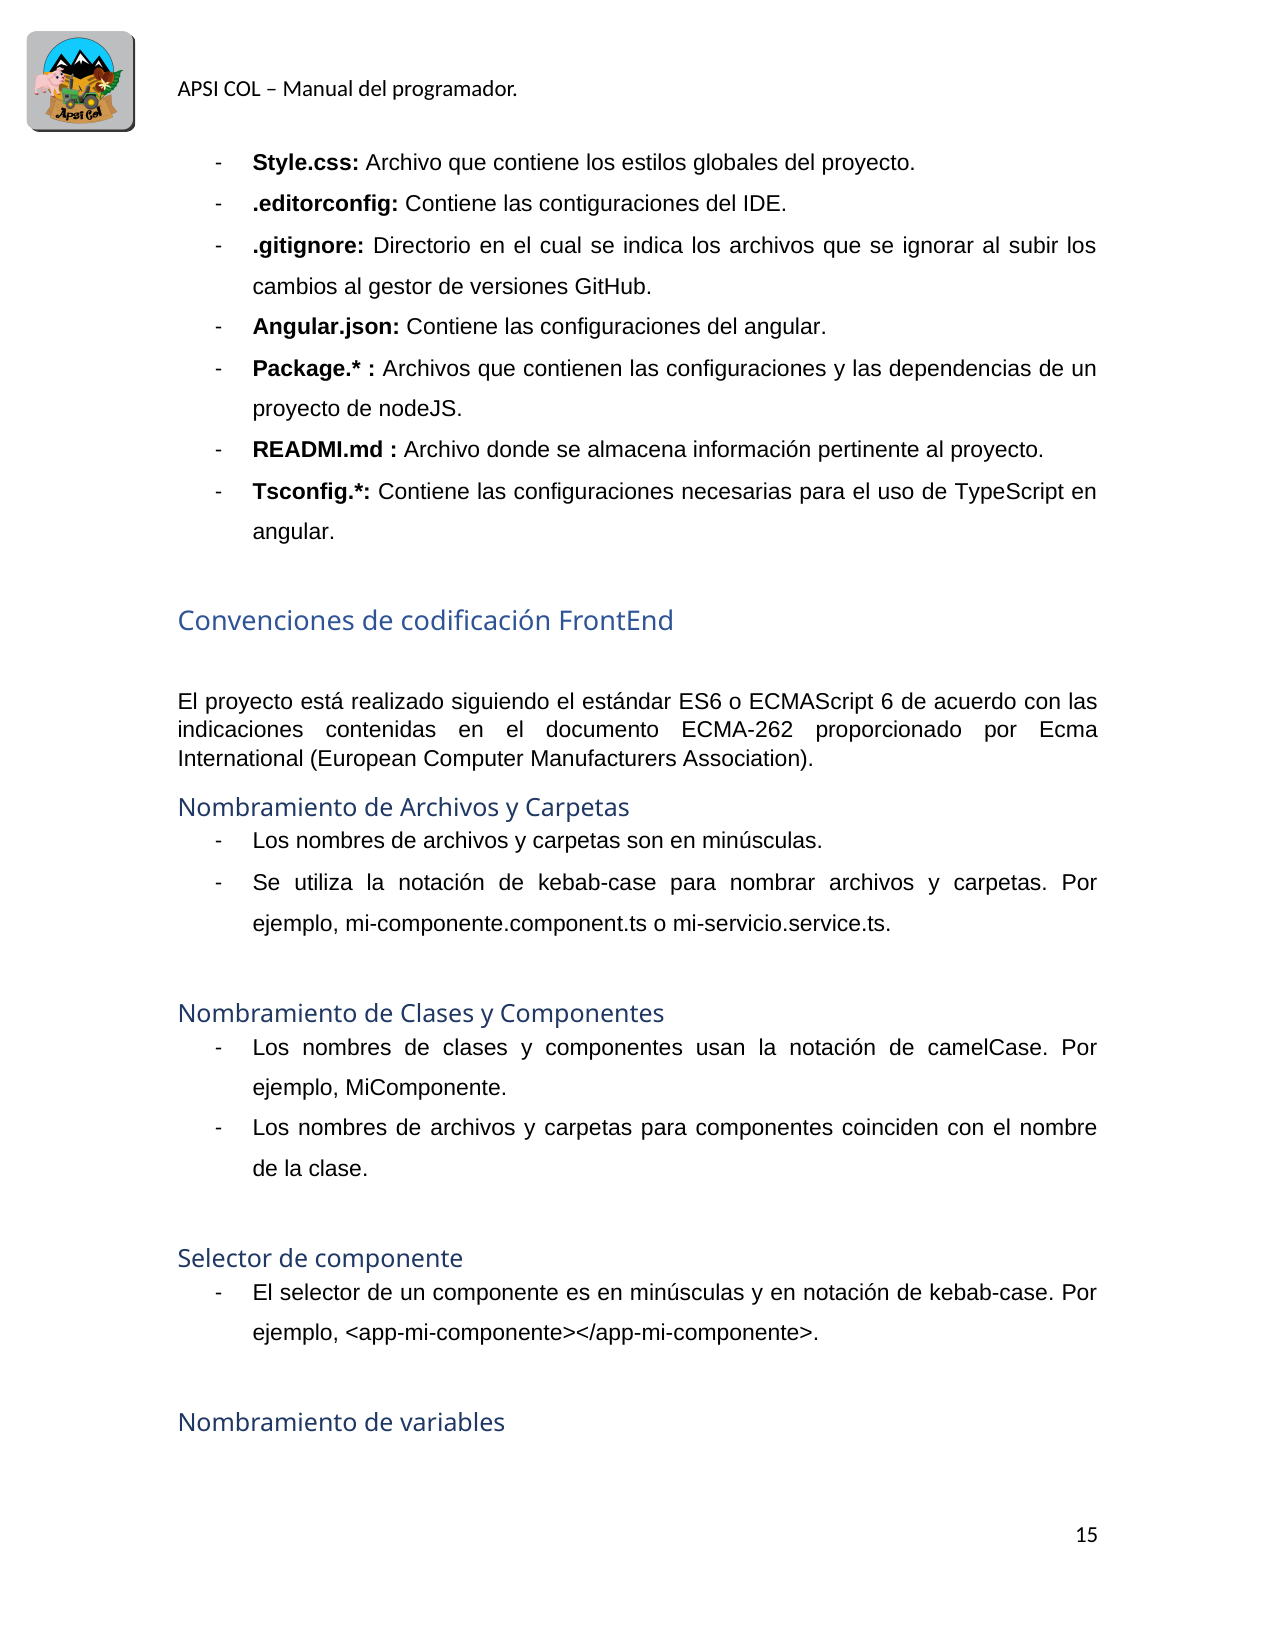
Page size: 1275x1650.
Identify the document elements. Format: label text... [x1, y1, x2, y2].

list .gitignore: Directorio en el cual se indica los archivos que se ignorar al subir los cambios al gestor de versiones GitHub. [215, 232, 1098, 299]
list Angular.json: Contiene las configuraciones del angular. [215, 312, 1098, 340]
list Los nombres de archivos y carpetas son en minúsculas. [215, 826, 1098, 854]
list Tsconfig.*: Contiene las configuraciones necesarias para el uso de TypeScript en angular. [215, 477, 1098, 544]
text El proyecto está realizado siguiendo el estándar ES6 o ECMAScript 6 de acuerdo con las indicaciones contenidas en el documento ECMA-262 proporcionado por Ecma International (European Computer Manufacturers Association). [177, 688, 1098, 771]
list Se utiliza la notación de kebab-case para nombrar archivos y carpetas. Por ejemplo, mi-componente.component.ts o mi-servicio.service.ts. [215, 868, 1098, 936]
list Los nombres de clases y componentes usan la notación de camelCase. Por ejemplo, MiComponente. [215, 1033, 1098, 1100]
subtitle Nombramiento de variables [177, 1405, 1098, 1439]
list READMI.md : Archivo donde se almacena información pertinente al proyecto. [215, 435, 1098, 463]
list Style.css: Archivo que contiene los estilos globales del proyecto. [215, 148, 1098, 176]
picture [26, 31, 136, 132]
list Los nombres de archivos y carpetas para componentes coinciden con el nombre de la clase. [215, 1113, 1098, 1181]
subtitle Selector de componente [177, 1241, 1098, 1275]
subtitle Convenciones de codificación FrontEnd [177, 601, 1098, 638]
subtitle Nombramiento de Archivos y Carpetas [177, 790, 1098, 824]
list El selector de un componente es en minúsculas y en notación de kebab-case. Por ejemplo, <app-mi-componente></app-mi-componente>. [215, 1278, 1098, 1345]
list .editorconfig: Contiene las contiguraciones del IDE. [215, 189, 1098, 218]
subtitle Nombramiento de Clases y Componentes [177, 996, 1098, 1030]
list Package.* : Archivos que contienen las configuraciones y las dependencias de un proyecto de nodeJS. [215, 354, 1098, 422]
